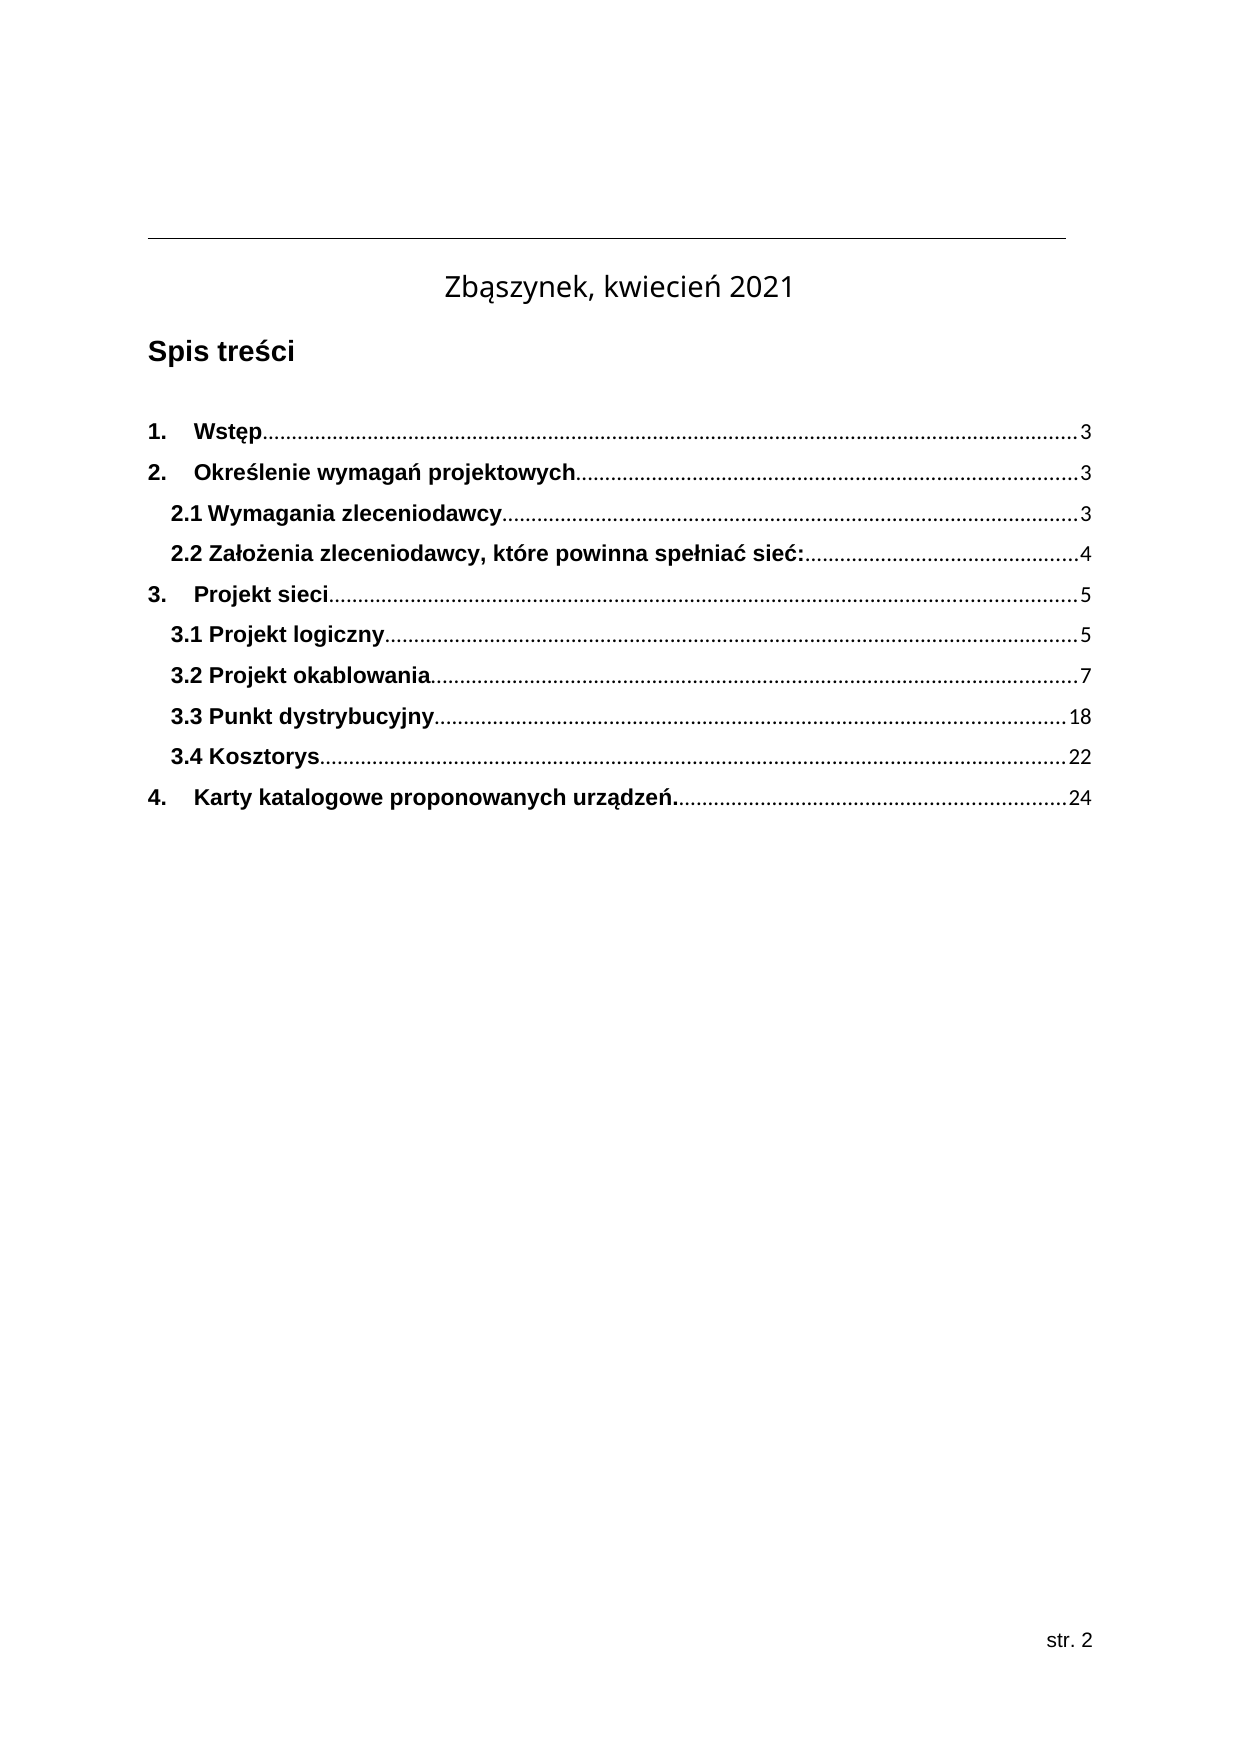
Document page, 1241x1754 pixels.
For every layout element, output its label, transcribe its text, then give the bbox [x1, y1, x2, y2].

text Zbąszynek, kwiecień 2021 [148, 267, 1093, 306]
